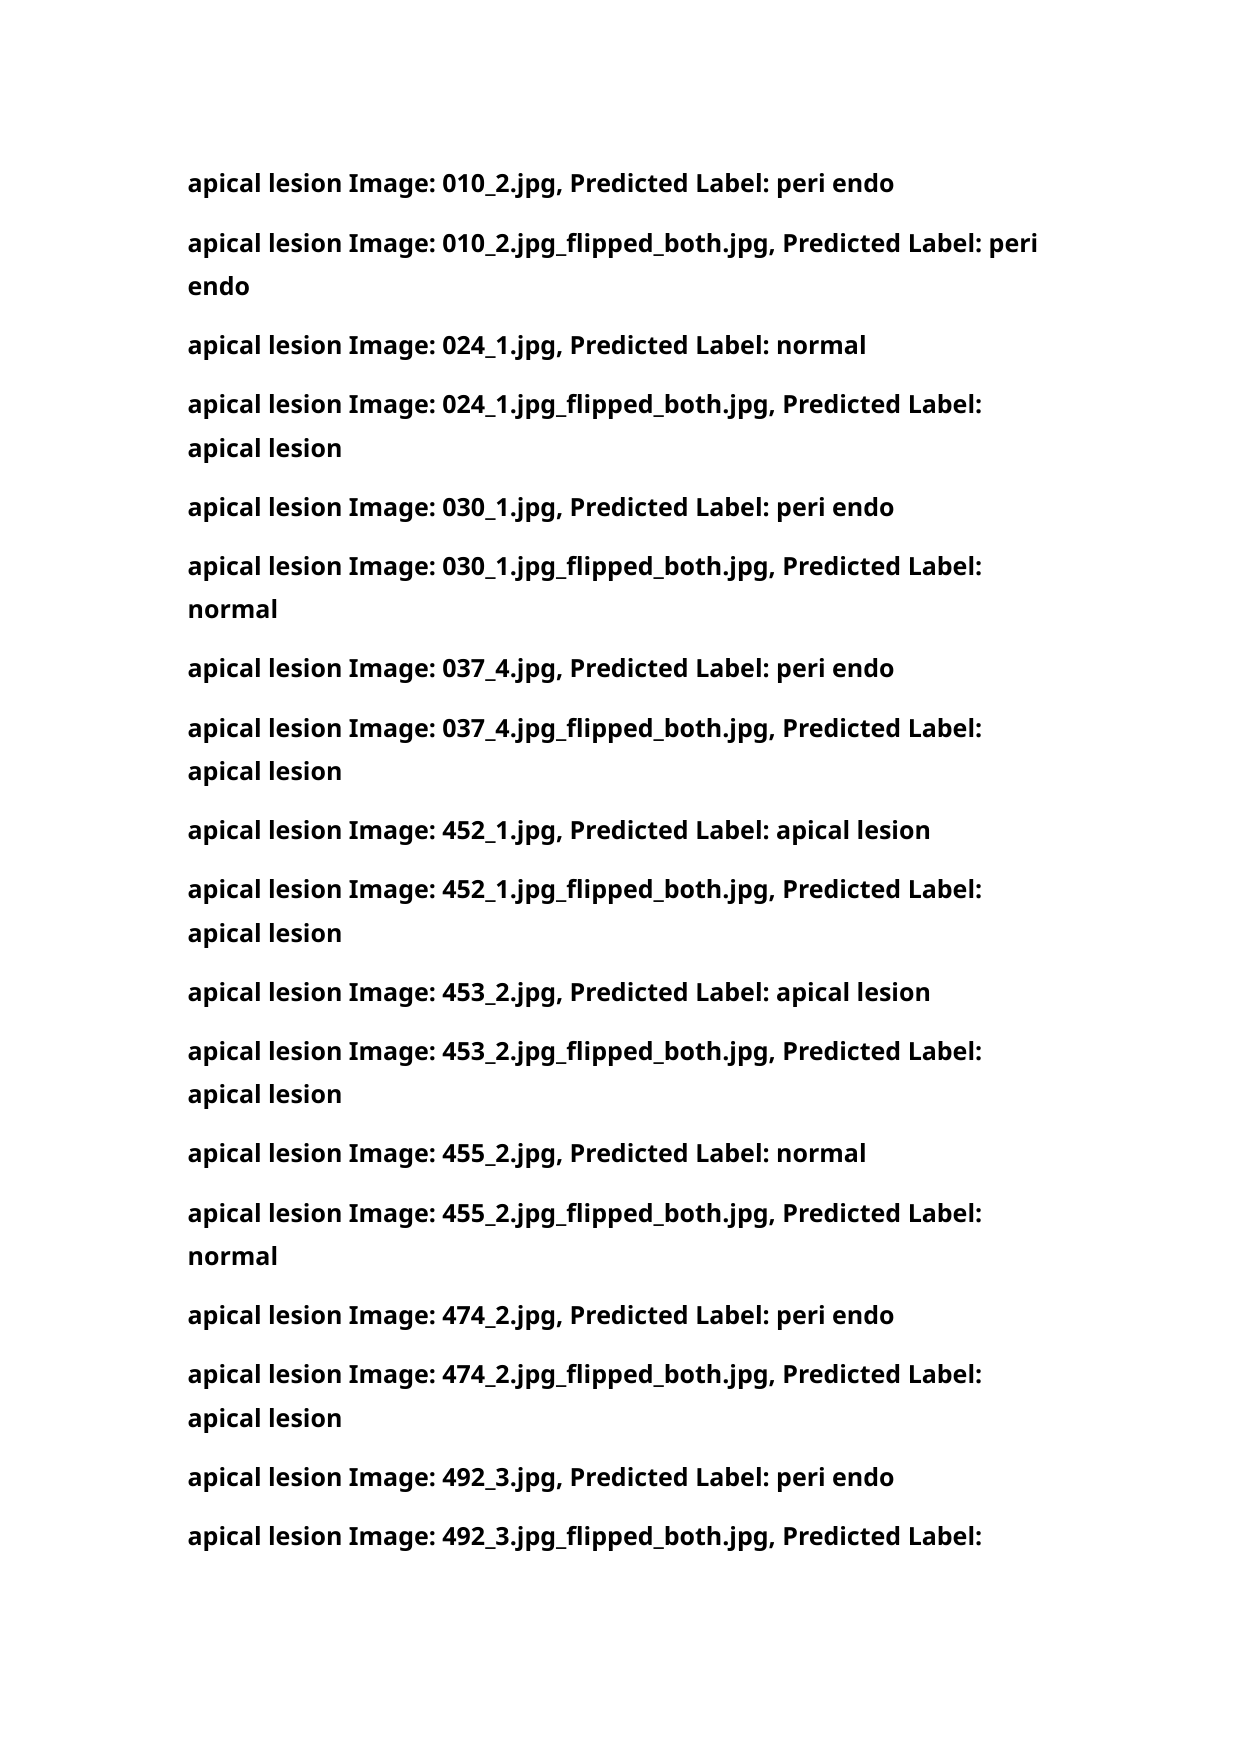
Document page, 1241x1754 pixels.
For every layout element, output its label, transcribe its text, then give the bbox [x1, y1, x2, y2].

text apical lesion Image: 010_2.jpg_flipped_both.jpg, Predicted Label: peri endo [187, 224, 1053, 304]
text apical lesion Image: 492_3.jpg, Predicted Label: peri endo [187, 1458, 1053, 1495]
text apical lesion Image: 452_1.jpg_flipped_both.jpg, Predicted Label: apical lesion [187, 870, 1053, 951]
text apical lesion Image: 037_4.jpg, Predicted Label: peri endo [187, 649, 1053, 687]
text apical lesion Image: 455_2.jpg_flipped_both.jpg, Predicted Label: normal [187, 1194, 1053, 1274]
text apical lesion Image: 024_1.jpg, Predicted Label: normal [187, 326, 1053, 364]
text apical lesion Image: 452_1.jpg, Predicted Label: apical lesion [187, 811, 1053, 849]
text apical lesion Image: 474_2.jpg, Predicted Label: peri endo [187, 1296, 1053, 1334]
text apical lesion Image: 010_2.jpg, Predicted Label: peri endo [187, 164, 1053, 202]
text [187, 1517, 1053, 1554]
text apical lesion Image: 030_1.jpg_flipped_both.jpg, Predicted Label: normal [187, 547, 1053, 628]
text apical lesion Image: 453_2.jpg_flipped_both.jpg, Predicted Label: apical lesion [187, 1032, 1053, 1113]
text apical lesion Image: 024_1.jpg_flipped_both.jpg, Predicted Label: apical lesion [187, 385, 1053, 466]
text apical lesion Image: 474_2.jpg_flipped_both.jpg, Predicted Label: apical lesion [187, 1355, 1053, 1436]
text apical lesion Image: 037_4.jpg_flipped_both.jpg, Predicted Label: apical lesion [187, 709, 1053, 789]
text apical lesion Image: 453_2.jpg, Predicted Label: apical lesion [187, 973, 1053, 1010]
text apical lesion Image: 030_1.jpg, Predicted Label: peri endo [187, 488, 1053, 525]
text apical lesion Image: 455_2.jpg, Predicted Label: normal [187, 1134, 1053, 1172]
